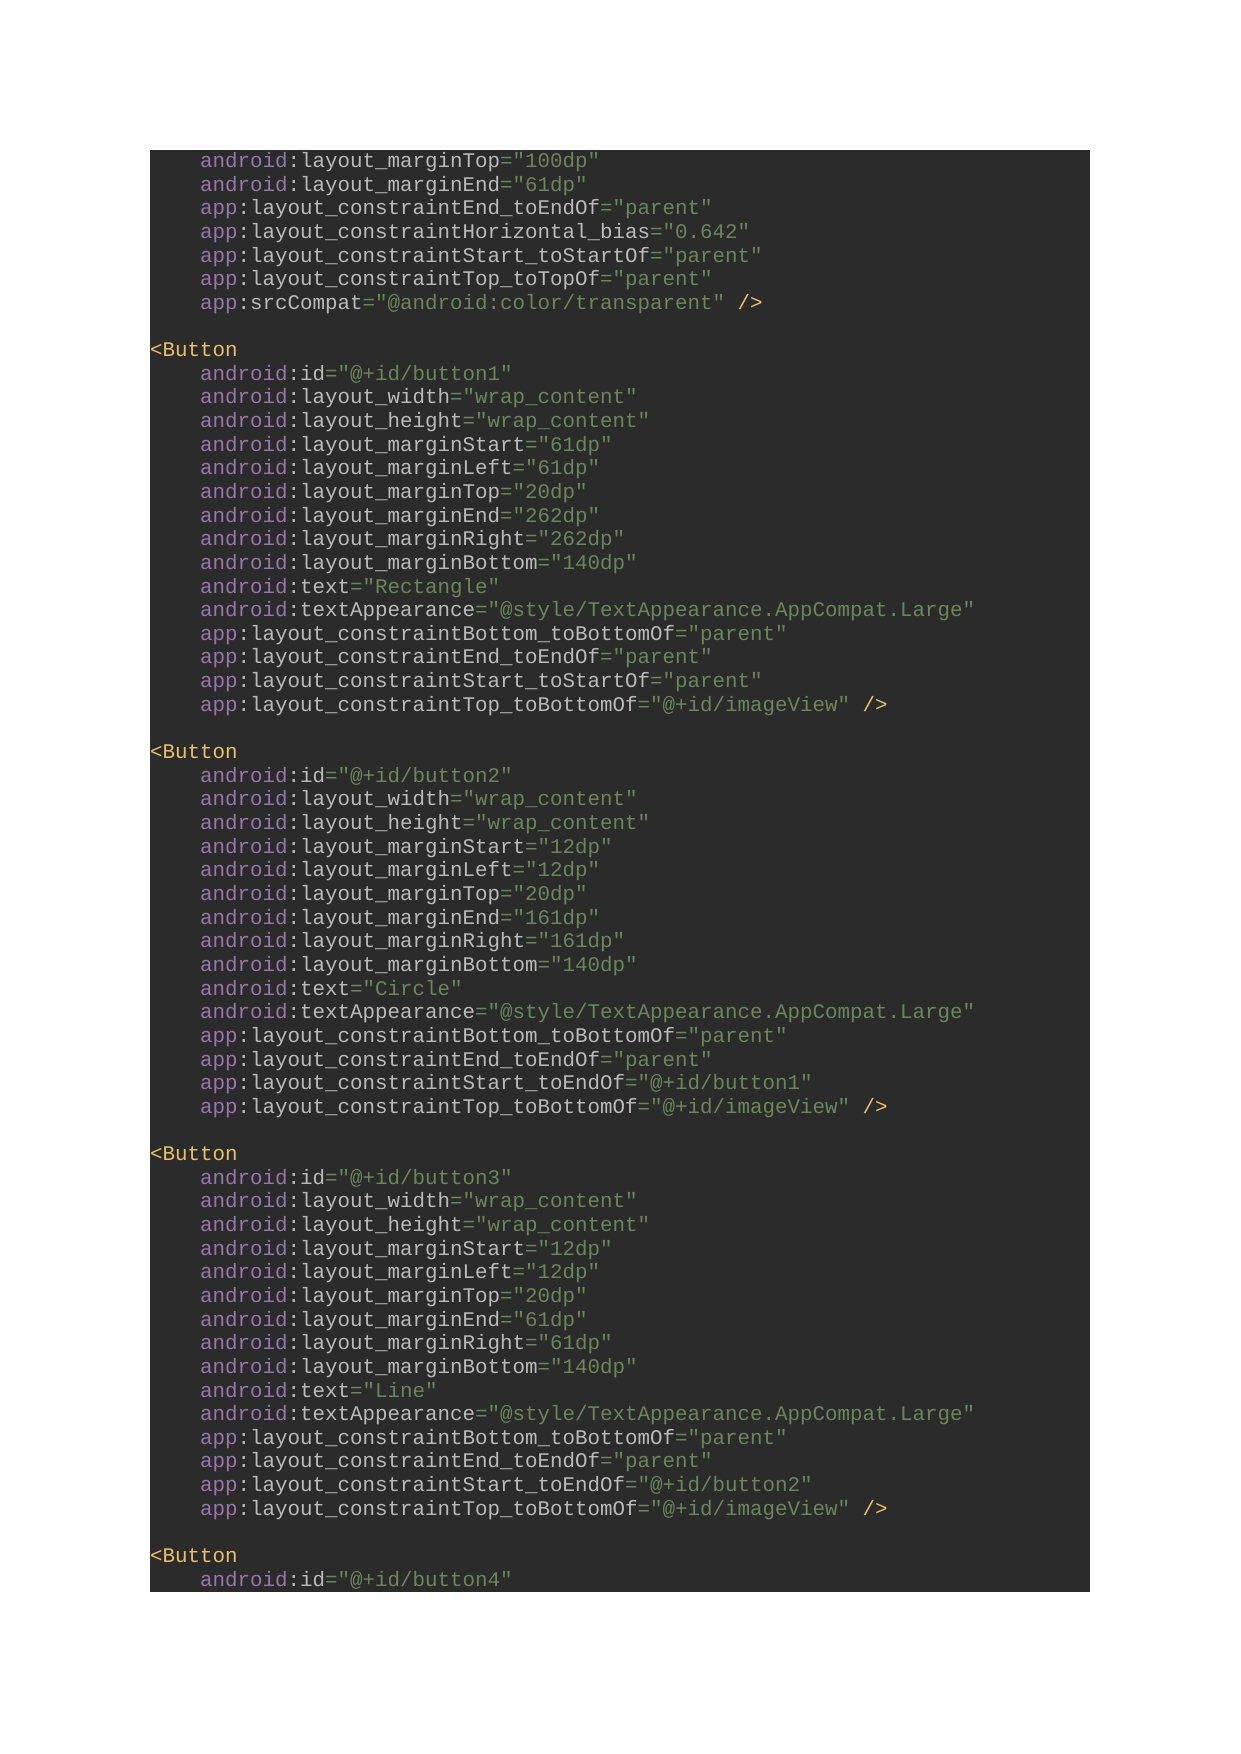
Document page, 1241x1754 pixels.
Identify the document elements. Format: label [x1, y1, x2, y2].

text [150, 150, 1090, 1592]
